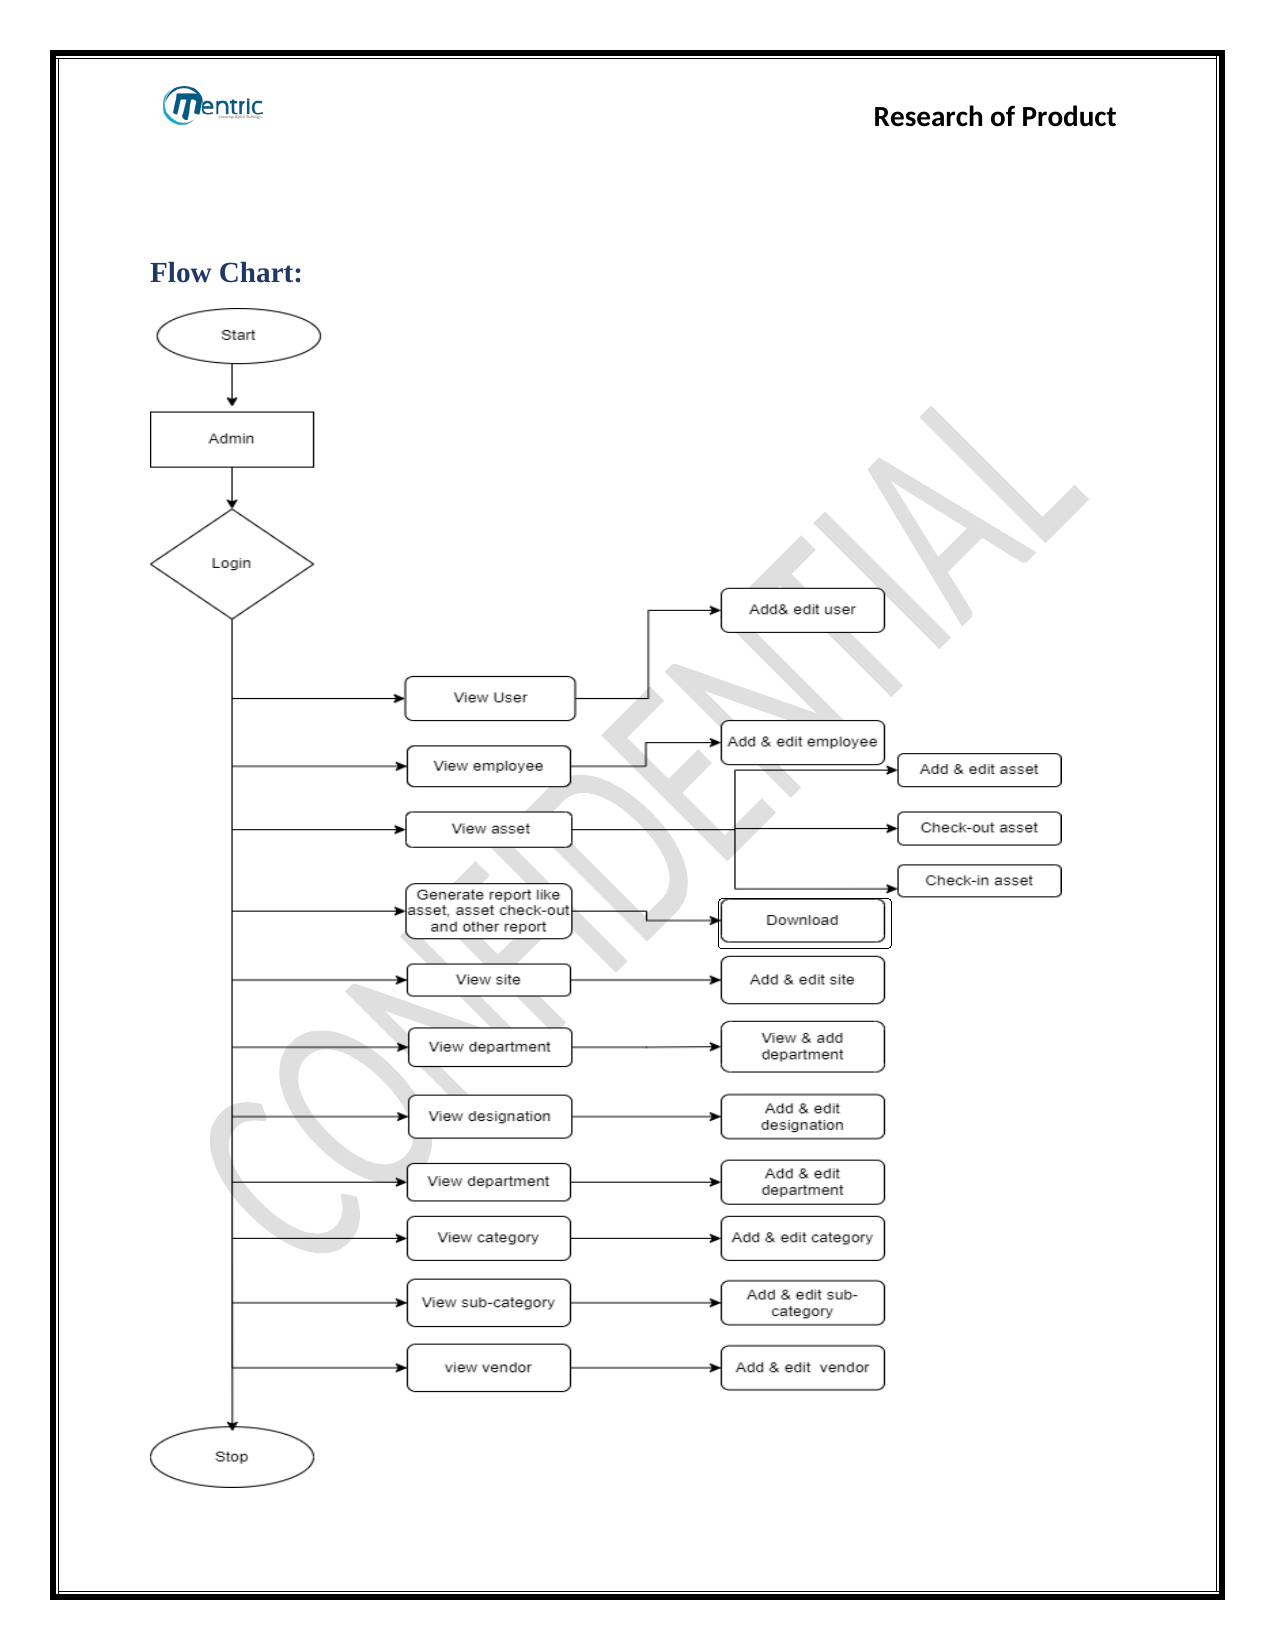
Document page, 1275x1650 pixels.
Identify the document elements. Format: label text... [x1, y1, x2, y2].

picture [150, 75, 268, 127]
picture [150, 308, 1062, 1488]
text Flow Chart: [150, 256, 1125, 289]
